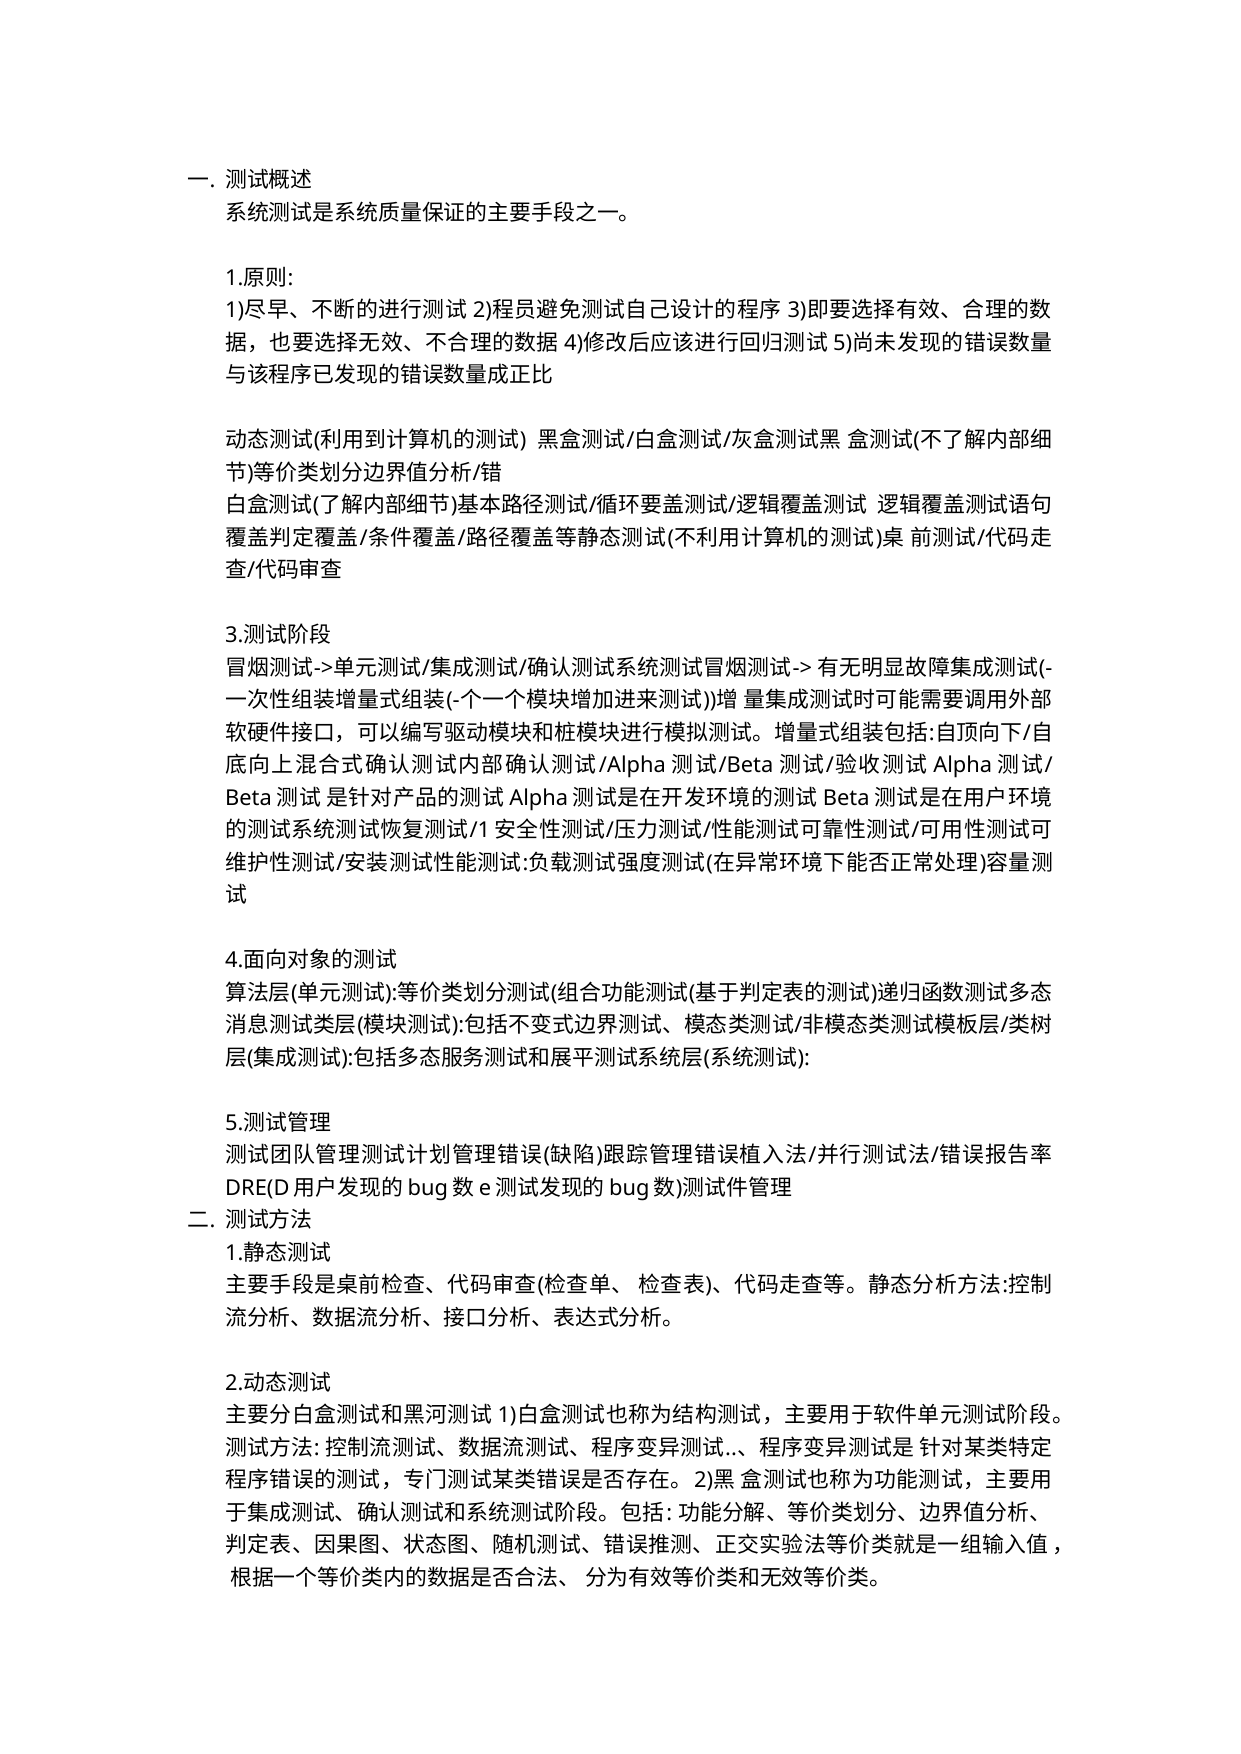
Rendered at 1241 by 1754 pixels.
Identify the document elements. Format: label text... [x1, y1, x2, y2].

list 测试概述 系统测试是系统质量保证的主要手段之一。 1.原则: 1)尽早、不断的进行测试2)程员避免测试自己设计的程序3)即要选择有效、合理的数据，也要选择无效、不合理的数据4)修改后应该进行回归测试5)尚未发现的错误数量与该程序已发现的错误数量成正比 动态测试(利用到计算机的测试) 黑盒测试/白盒测试/灰盒测试黑 盒测试(不了解内部细节)等价类划分边界值分析/错 白盒测试(了解内部细节)基本路径测试/循环要盖测试/逻辑覆盖测试 逻辑覆盖测试语句覆盖判定覆盖/条件覆盖/路径覆盖等静态测试(不利用计算机的测试)桌 前测试/代码走查/代码审查 3.测试阶段 冒烟测试->单元测试/集成测试/确认测试系统测试冒烟测试-> 有无明显故障集成测试(-一次性组装增量式组装(-个一个模块增加进来测试))增 量集成测试时可能需要调用外部软硬件接口，可以编写驱动模块和桩模块进行模拟测试。增量式组装包括:自顶向下/自底向上混合式确认测试内部确认测试/Alpha测试/Beta测试/验收测试Alpha测试/Beta测试 是针对产品的测试Alpha测试是在开发环境的测试Beta测试是在用户环境的测试系统测试恢复测试/1安全性测试/压力测试/性能测试可靠性测试/可用性测试可维护性测试/安装测试性能测试:负载测试强度测试(在异常环境下能否正常处理)容量测试 4.面向对象的测试 算法层(单元测试):等价类划分测试(组合功能测试(基于判定表的测试)递归函数测试多态消息测试类层(模块测试):包括不变式边界测试、模态类测试/非模态类测试模板层/类树层(集成测试):包括多态服务测试和展平测试系统层(系统测试): 5.测试管理 测试团队管理测试计划管理错误(缺陷)跟踪管理错误植入法/并行测试法/错误报告率DRE(D用户发现的bug数e测试发现的bug数)测试件管理 [187, 162, 1053, 1202]
list 测试方法 [187, 1202, 1053, 1234]
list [225, 1234, 1053, 1592]
